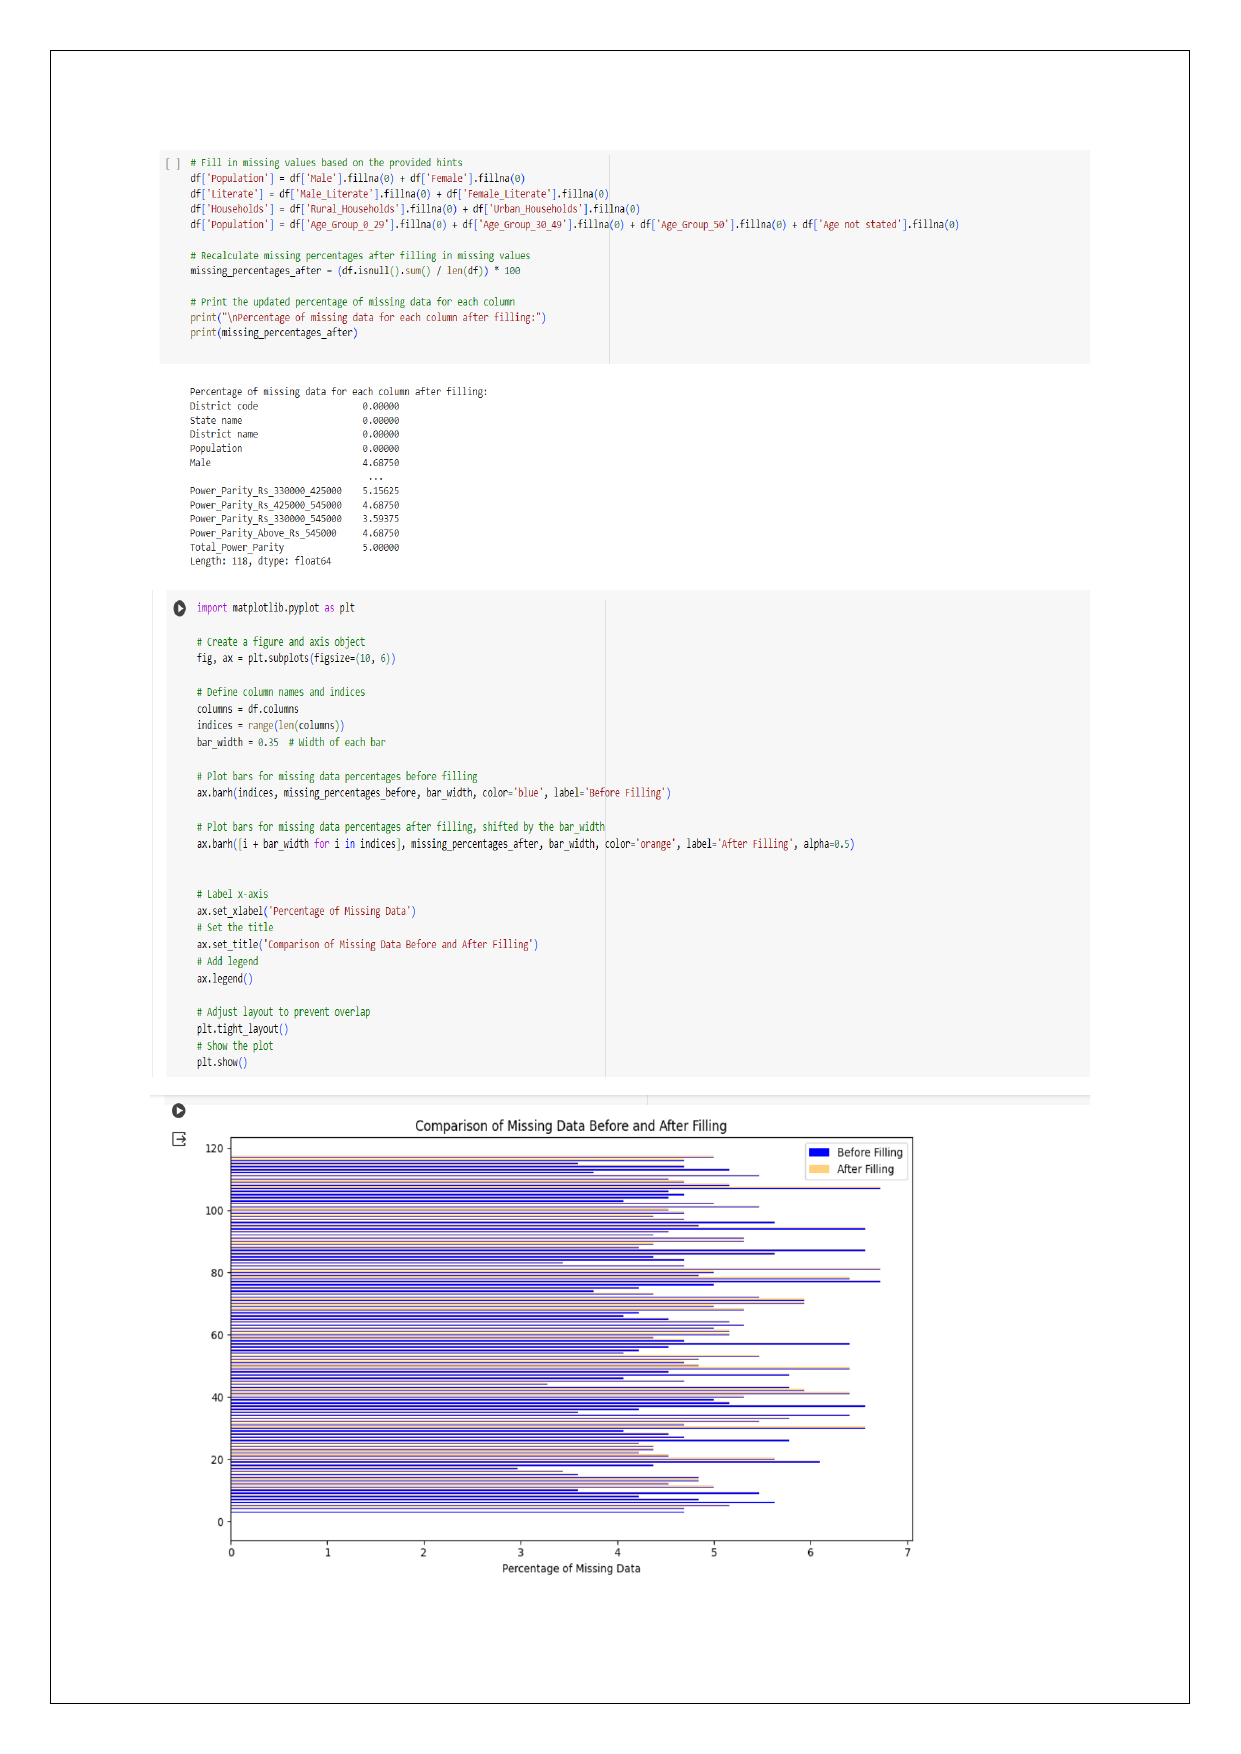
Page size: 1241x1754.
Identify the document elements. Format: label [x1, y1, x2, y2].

picture [150, 590, 1091, 1077]
picture [150, 1095, 1091, 1585]
picture [150, 150, 1091, 572]
